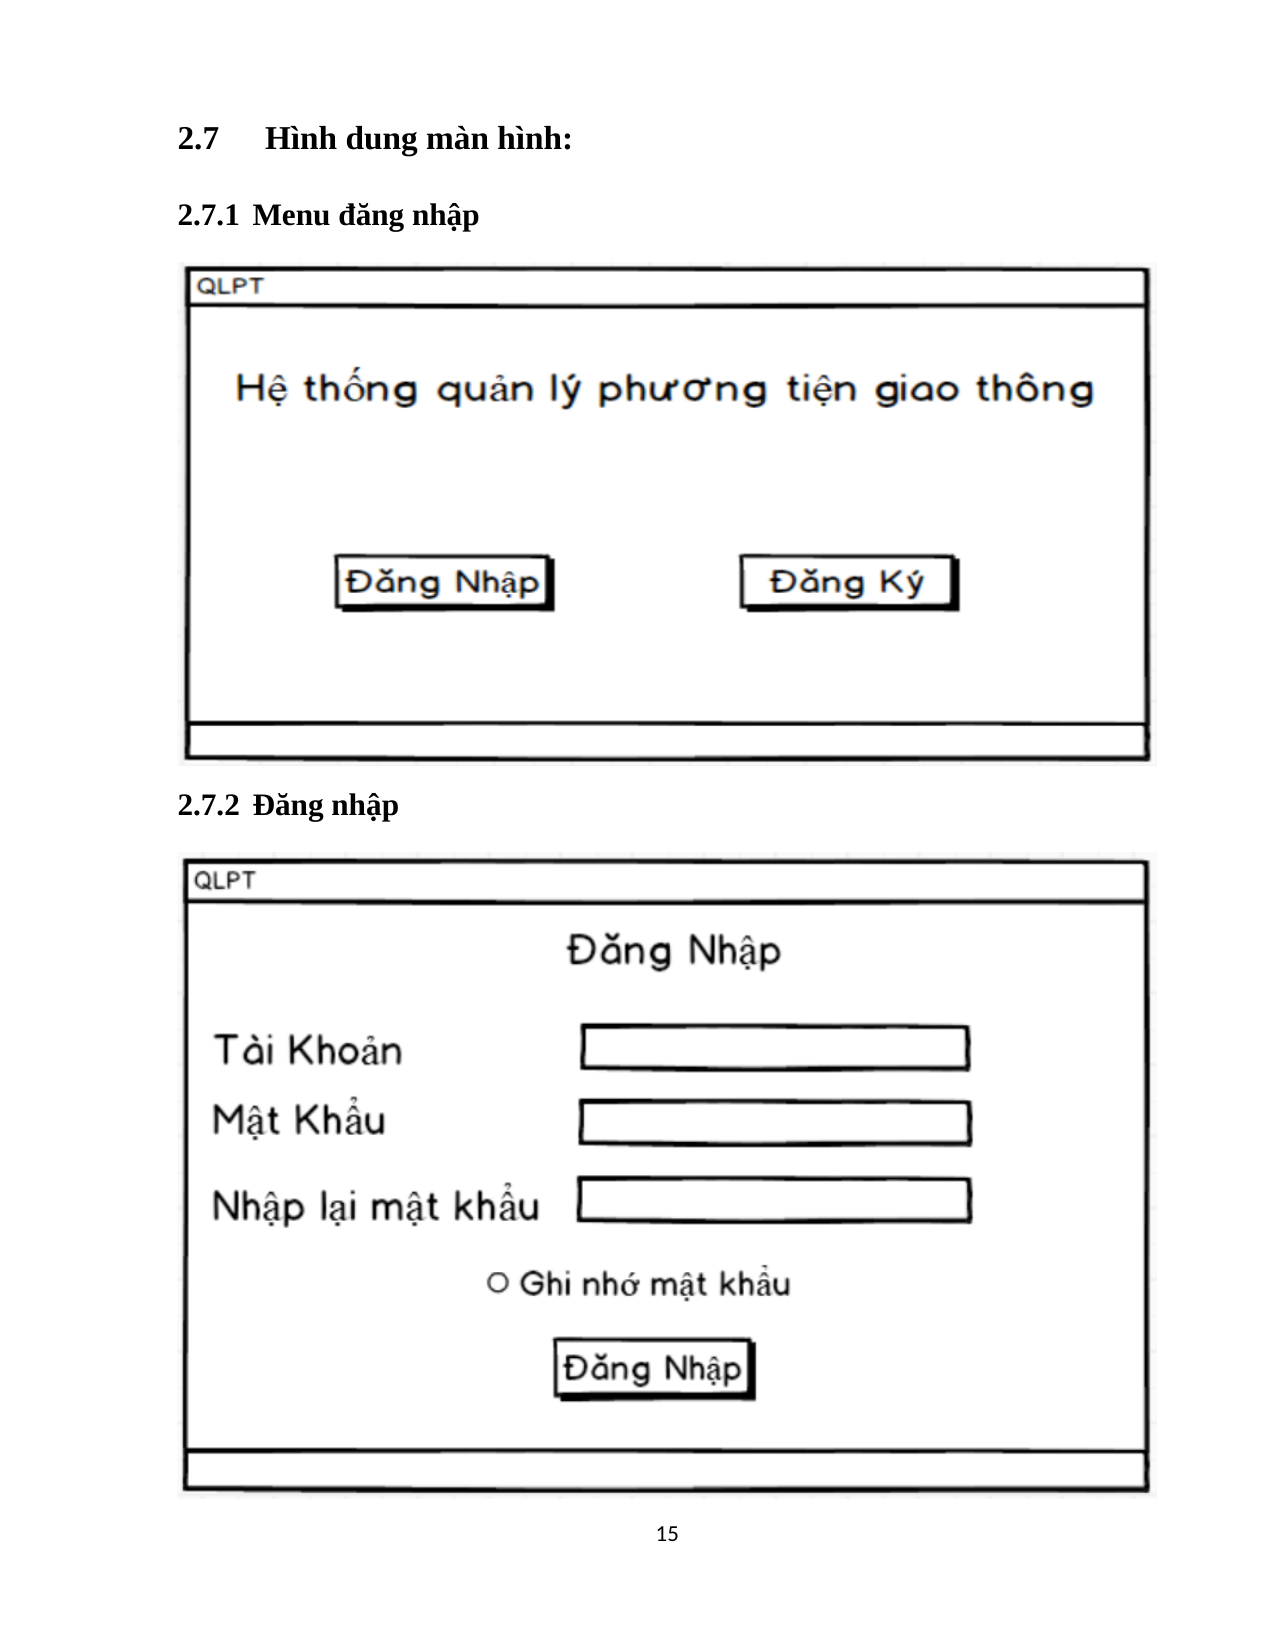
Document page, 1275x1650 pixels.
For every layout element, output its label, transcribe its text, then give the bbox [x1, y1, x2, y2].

picture [177, 262, 1157, 766]
subtitle Đăng nhập [177, 786, 1157, 822]
subtitle Menu đăng nhập [177, 196, 1157, 232]
subtitle Hình dung màn hình: [177, 118, 1157, 156]
picture [177, 852, 1157, 1499]
